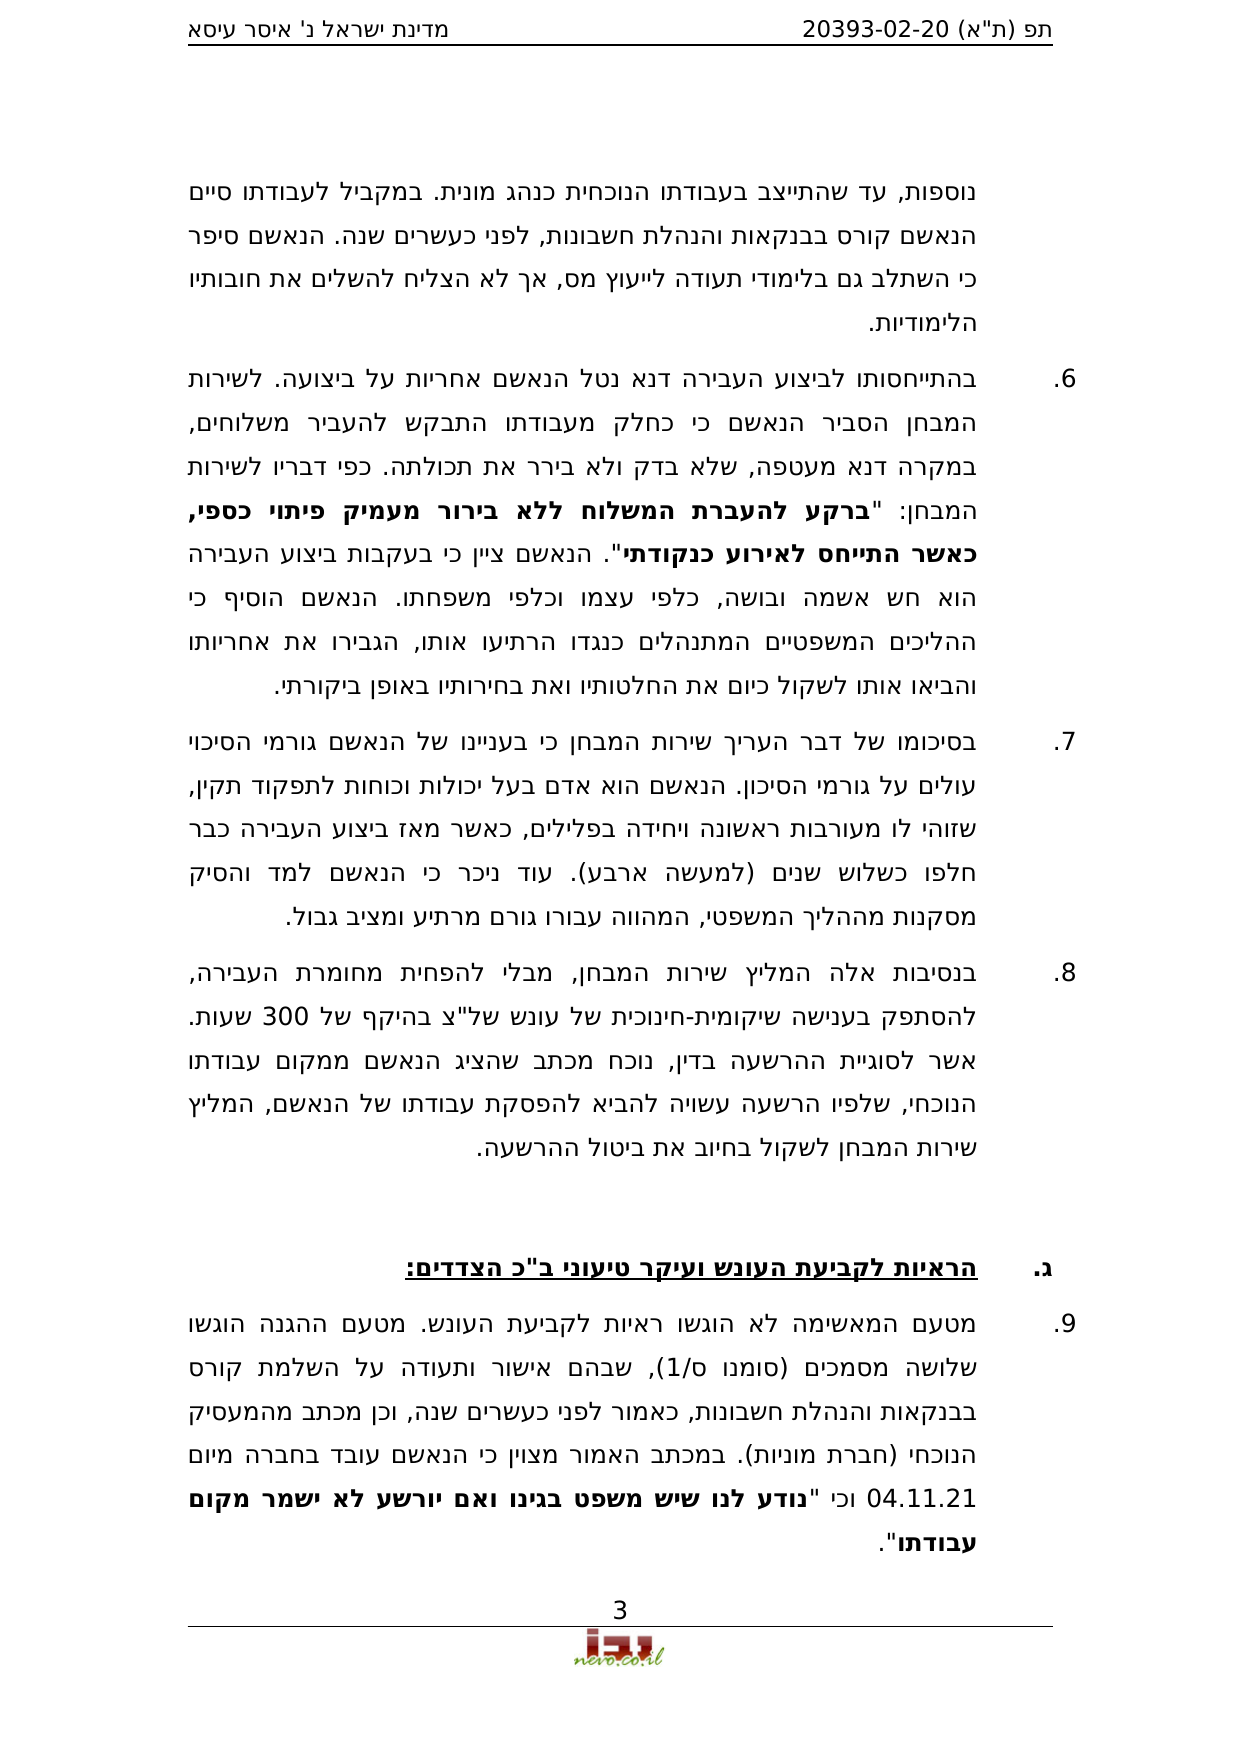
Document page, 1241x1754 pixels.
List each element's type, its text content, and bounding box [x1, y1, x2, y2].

list מטעם המאשימה לא הוגשו ראיות לקביעת העונש. מטעם ההגנה הוגשו שלושה מסמכים (סומנו ס/1), שבהם אישור ותעודה על השלמת קורס בבנקאות והנהלת חשבונות, כאמור לפני כעשרים שנה, וכן מכתב מהמעסיק הנוכחי (חברת מוניות). במכתב האמור מצוין כי הנאשם עובד בחברה מיום 04.11.21 וכי "נודע לנו שיש משפט בגינו ואם יורשע לא ישמר מקום עבודתו". [187, 1309, 1053, 1557]
list בהתייחסותו לביצוע העבירה דנא נטל הנאשם אחריות על ביצועה. לשירות המבחן הסביר הנאשם כי כחלק מעבודתו התבקש להעביר משלוחים, במקרה דנא מעטפה, שלא בדק ולא בירר את תכולתה. כפי דבריו לשירות המבחן: "ברקע להעברת המשלוח ללא בירור מעמיק פיתוי כספי, כאשר התייחס לאירוע כנקודתי". הנאשם ציין כי בעקבות ביצוע העבירה הוא חש אשמה ובושה, כלפי עצמו וכלפי משפחתו. הנאשם הוסיף כי ההליכים המשפטיים המתנהלים כנגדו הרתיעו אותו, הגבירו את אחריותו והביאו אותו לשקול כיום את החלטותיו ואת בחירותיו באופן ביקורתי. [187, 365, 1053, 700]
picture [574, 1628, 666, 1667]
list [187, 177, 1053, 338]
list בסיכומו של דבר העריך שירות המבחן כי בעניינו של הנאשם גורמי הסיכוי עולים על גורמי הסיכון. הנאשם הוא אדם בעל יכולות וכוחות לתפקוד תקין, שזוהי לו מעורבות ראשונה ויחידה בפלילים, כאשר מאז ביצוע העבירה כבר חלפו כשלוש שנים (למעשה ארבע). עוד ניכר כי הנאשם למד והסיק מסקנות מההליך המשפטי, המהווה עבורו גורם מרתיע ומציב גבול. [187, 727, 1053, 931]
list בנסיבות אלה המליץ שירות המבחן, מבלי להפחית מחומרת העבירה, להסתפק בענישה שיקומית-חינוכית של עונש של"צ בהיקף של 300 שעות. אשר לסוגיית ההרשעה בדין, נוכח מכתב שהציג הנאשם ממקום עבודתו הנוכחי, שלפיו הרשעה עשויה להביא להפסקת עבודתו של הנאשם, המליץ שירות המבחן לשקול בחיוב את ביטול ההרשעה. [187, 958, 1053, 1163]
text ג. הראיות לקביעת העונש ועיקר טיעוני ב"כ הצדדים: [187, 1253, 1053, 1282]
